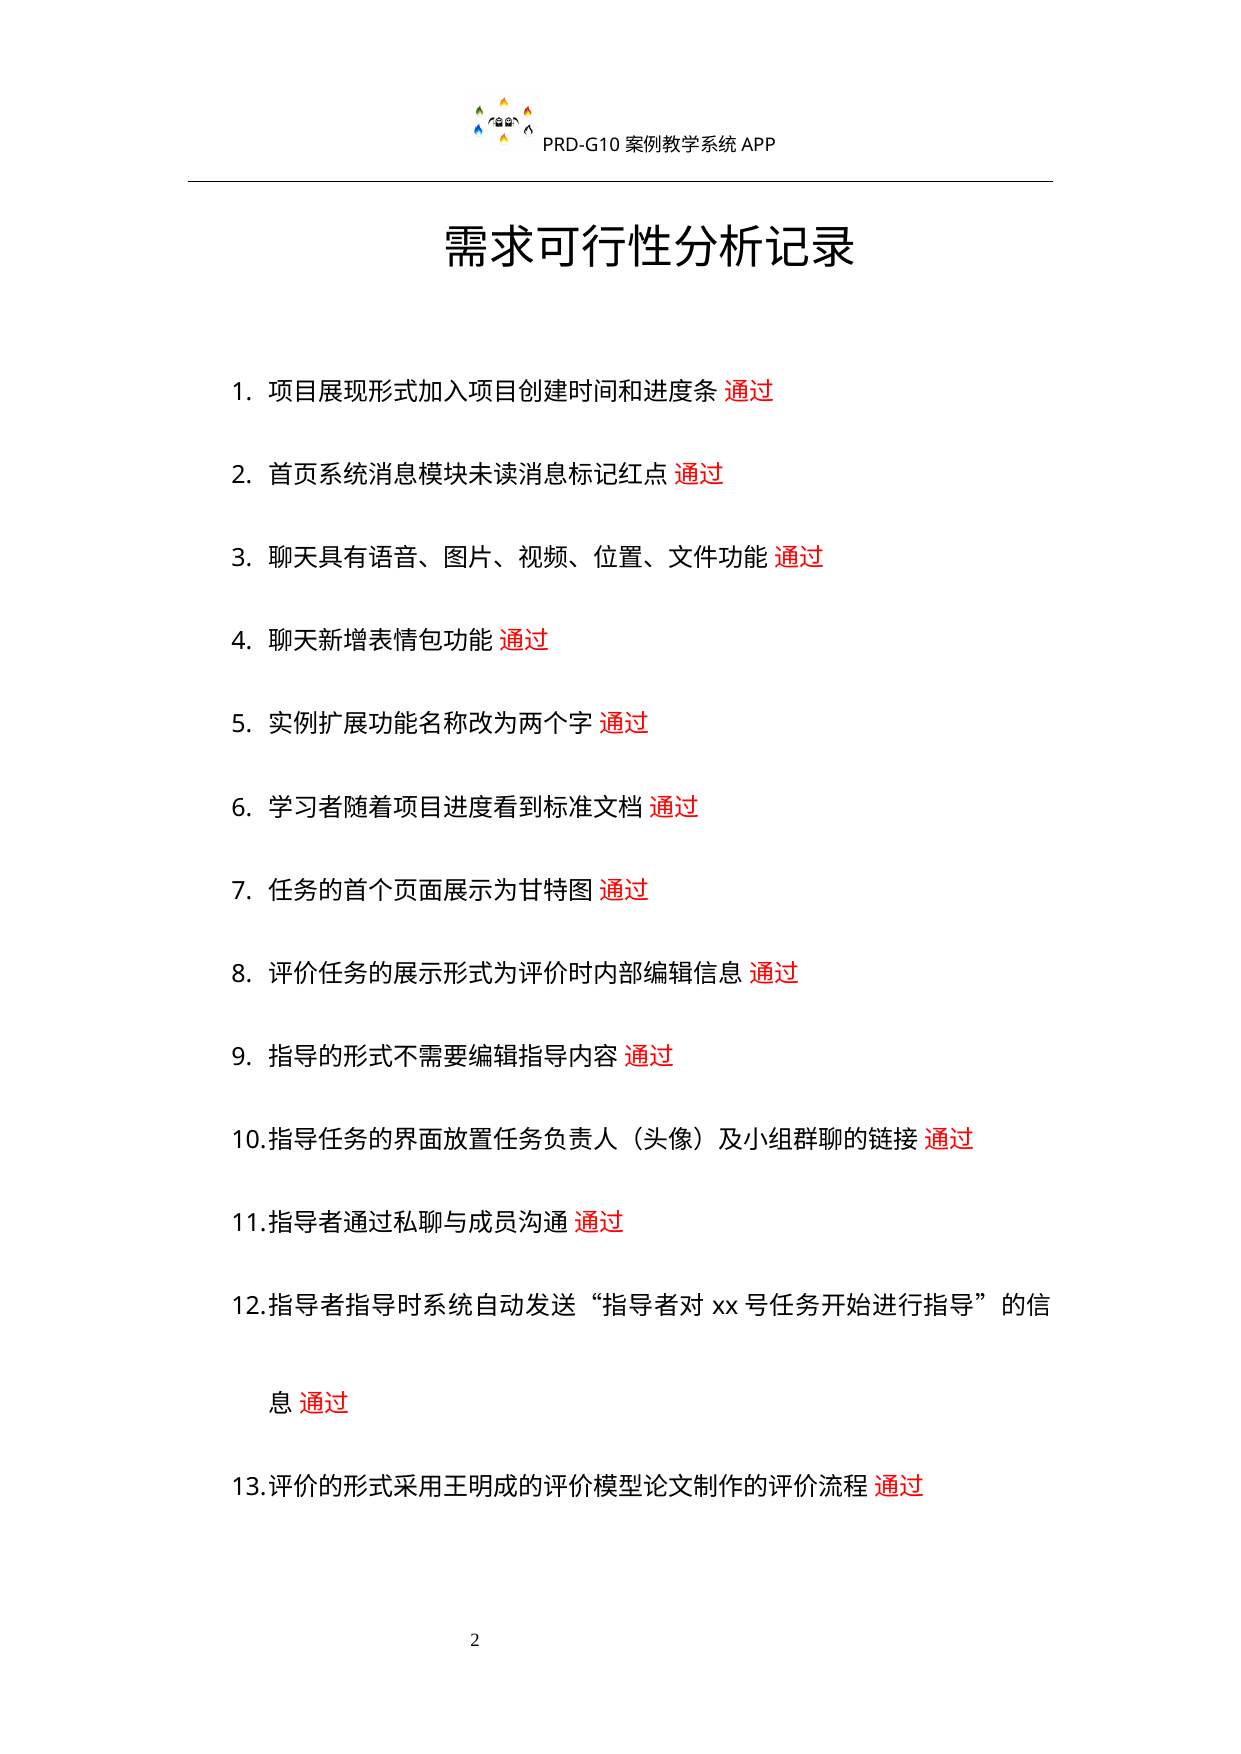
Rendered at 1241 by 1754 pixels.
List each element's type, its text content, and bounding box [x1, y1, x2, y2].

list 项目展现形式加入项目创建时间和进度条 通过 [231, 357, 1053, 422]
list 指导者指导时系统自动发送“指导者对xx号任务开始进行指导”的信息 通过 [231, 1271, 1053, 1434]
list 评价的形式采用王明成的评价模型论文制作的评价流程 通过 [231, 1452, 1053, 1517]
list 指导者通过私聊与成员沟通 通过 [231, 1188, 1053, 1253]
list 学习者随着项目进度看到标准文档 通过 [231, 773, 1053, 838]
list 实例扩展功能名称改为两个字 通过 [231, 689, 1053, 754]
list 指导任务的界面放置任务负责人（头像）及小组群聊的链接 通过 [231, 1105, 1053, 1170]
list 聊天具有语音、图片、视频、位置、文件功能 通过 [231, 523, 1053, 588]
list 评价任务的展示形式为评价时内部编辑信息 通过 [231, 939, 1053, 1004]
list 任务的首个页面展示为甘特图 通过 [231, 856, 1053, 921]
list 聊天新增表情包功能 通过 [231, 606, 1053, 671]
picture [464, 88, 542, 152]
text 需求可行性分析记录 [187, 194, 1053, 292]
list 指导的形式不需要编辑指导内容 通过 [231, 1022, 1053, 1087]
list 首页系统消息模块未读消息标记红点 通过 [231, 440, 1053, 505]
